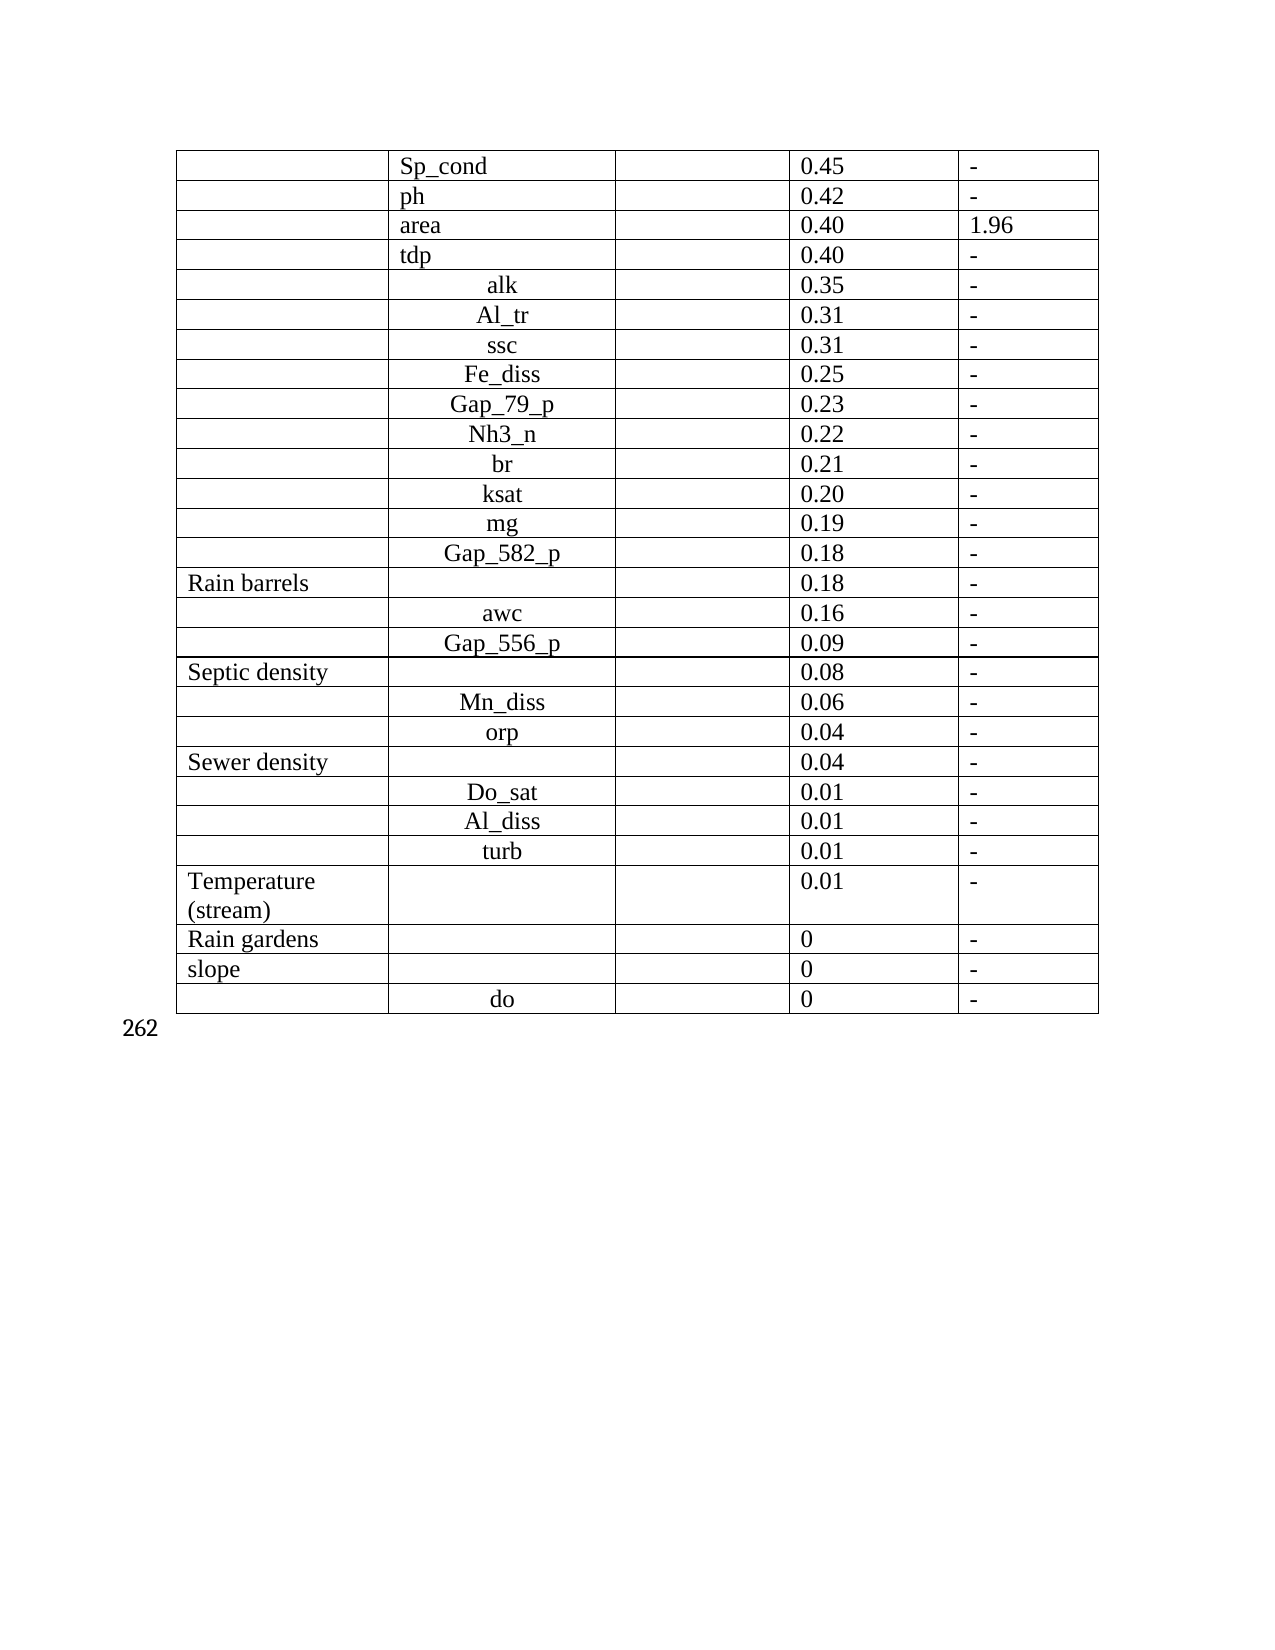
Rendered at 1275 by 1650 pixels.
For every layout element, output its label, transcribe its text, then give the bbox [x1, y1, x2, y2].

table_cell slope [177, 954, 388, 983]
table_cell br [389, 449, 615, 478]
table_cell [616, 777, 789, 805]
table_cell 1.96 [959, 211, 1098, 239]
table_cell ssc [389, 330, 615, 358]
table_cell - [959, 330, 1098, 358]
table_cell ph [389, 181, 615, 209]
table_cell Gap_79_p [389, 389, 615, 418]
table_cell [616, 598, 789, 627]
table_cell Rain gardens [177, 925, 388, 953]
table_cell 0.25 [790, 360, 958, 388]
table_cell Al_diss [389, 806, 615, 835]
table_cell 0.19 [790, 509, 958, 537]
table_cell - [959, 360, 1098, 388]
table_cell - [959, 628, 1098, 656]
table_cell 0.23 [790, 389, 958, 418]
table_cell [616, 211, 789, 239]
table_cell 0.45 [790, 151, 958, 180]
table_cell [177, 598, 388, 627]
table_cell [616, 389, 789, 418]
table_cell 0.22 [790, 419, 958, 448]
table_cell Temperature (stream) [177, 866, 388, 923]
table_cell - [959, 747, 1098, 776]
table_cell - [959, 866, 1098, 923]
table_cell Gap_556_p [389, 628, 615, 656]
table_cell - [959, 509, 1098, 537]
table_cell [177, 389, 388, 418]
table_cell [616, 717, 789, 746]
table_cell - [959, 925, 1098, 953]
table_cell 0.04 [790, 747, 958, 776]
table_cell [389, 954, 615, 983]
table_cell [616, 538, 789, 567]
table_cell 0.21 [790, 449, 958, 478]
table_cell [177, 717, 388, 746]
table_cell - [959, 777, 1098, 805]
table_cell Sp_cond [389, 151, 615, 180]
table_cell [177, 419, 388, 448]
table_cell 0.20 [790, 479, 958, 507]
table_cell 0.18 [790, 538, 958, 567]
table_cell [616, 449, 789, 478]
table_cell 0.01 [790, 866, 958, 923]
table_cell 0.16 [790, 598, 958, 627]
table_cell Sewer density [177, 747, 388, 776]
table_cell Mn_diss [389, 687, 615, 716]
table_cell [177, 300, 388, 329]
table_cell - [959, 479, 1098, 507]
table_cell [616, 925, 789, 953]
table_cell [616, 509, 789, 537]
table_cell Al_tr [389, 300, 615, 329]
table_cell 0 [790, 954, 958, 983]
table_cell Rain barrels [177, 568, 388, 597]
table_cell Do_sat [389, 777, 615, 805]
table_cell mg [389, 509, 615, 537]
table_cell [616, 151, 789, 180]
table_cell - [959, 181, 1098, 209]
table_cell [177, 360, 388, 388]
table_cell [616, 479, 789, 507]
table_cell 0.01 [790, 836, 958, 865]
table_cell area [389, 211, 615, 239]
table_cell [177, 628, 388, 656]
table_cell [177, 984, 388, 1013]
table_cell [616, 954, 789, 983]
table_cell 0 [790, 925, 958, 953]
table_cell 0.04 [790, 717, 958, 746]
table_cell 0.40 [790, 240, 958, 269]
table_cell [616, 330, 789, 358]
table_cell [177, 449, 388, 478]
table_cell - [959, 717, 1098, 746]
table_cell do [389, 984, 615, 1013]
table_cell awc [389, 598, 615, 627]
table_cell [616, 628, 789, 656]
table_cell [177, 509, 388, 537]
table_cell [616, 181, 789, 209]
table_cell - [959, 449, 1098, 478]
table_cell turb [389, 836, 615, 865]
table_cell [616, 419, 789, 448]
table_cell [616, 806, 789, 835]
table_cell [616, 866, 789, 923]
table_cell - [959, 568, 1098, 597]
table_cell - [959, 419, 1098, 448]
table_cell [177, 806, 388, 835]
table_cell [177, 687, 388, 716]
table_cell [177, 330, 388, 358]
table_cell - [959, 984, 1098, 1013]
table_cell [177, 777, 388, 805]
table_cell [616, 836, 789, 865]
table_cell [177, 270, 388, 299]
table_cell orp [389, 717, 615, 746]
table_cell [616, 360, 789, 388]
table_cell [389, 658, 615, 686]
table_cell [177, 181, 388, 209]
table_cell [616, 687, 789, 716]
table_cell alk [389, 270, 615, 299]
table_cell [616, 270, 789, 299]
table_cell - [959, 389, 1098, 418]
table_cell [616, 240, 789, 269]
table_cell 0.01 [790, 777, 958, 805]
table_cell ksat [389, 479, 615, 507]
table_cell Fe_diss [389, 360, 615, 388]
table_cell [616, 984, 789, 1013]
table_cell 0 [790, 984, 958, 1013]
table_cell 0.31 [790, 330, 958, 358]
table_cell Septic density [177, 658, 388, 686]
table_cell [616, 747, 789, 776]
table_cell - [959, 151, 1098, 180]
table_cell [177, 240, 388, 269]
table_cell [389, 747, 615, 776]
table_cell - [959, 954, 1098, 983]
table_cell 0.42 [790, 181, 958, 209]
table_cell 0.09 [790, 628, 958, 656]
table_cell [177, 479, 388, 507]
table_cell 0.40 [790, 211, 958, 239]
table_cell - [959, 687, 1098, 716]
table_cell - [959, 806, 1098, 835]
table_cell 0.35 [790, 270, 958, 299]
table_cell - [959, 836, 1098, 865]
table_cell - [959, 658, 1098, 686]
table_cell [177, 836, 388, 865]
table_cell 0.08 [790, 658, 958, 686]
table_cell - [959, 598, 1098, 627]
table_cell - [959, 240, 1098, 269]
table_cell [177, 211, 388, 239]
table_cell [389, 925, 615, 953]
table_cell 0.01 [790, 806, 958, 835]
table_cell [616, 300, 789, 329]
table_cell - [959, 300, 1098, 329]
table_cell [616, 658, 789, 686]
table_cell [389, 866, 615, 923]
table_cell Gap_582_p [389, 538, 615, 567]
table_cell - [959, 538, 1098, 567]
table_cell tdp [389, 240, 615, 269]
table_cell [616, 568, 789, 597]
table_cell [389, 568, 615, 597]
table_cell [177, 151, 388, 180]
table_cell [177, 538, 388, 567]
table_cell 0.31 [790, 300, 958, 329]
table_cell 0.18 [790, 568, 958, 597]
table_cell 0.06 [790, 687, 958, 716]
table_cell - [959, 270, 1098, 299]
table_cell Nh3_n [389, 419, 615, 448]
